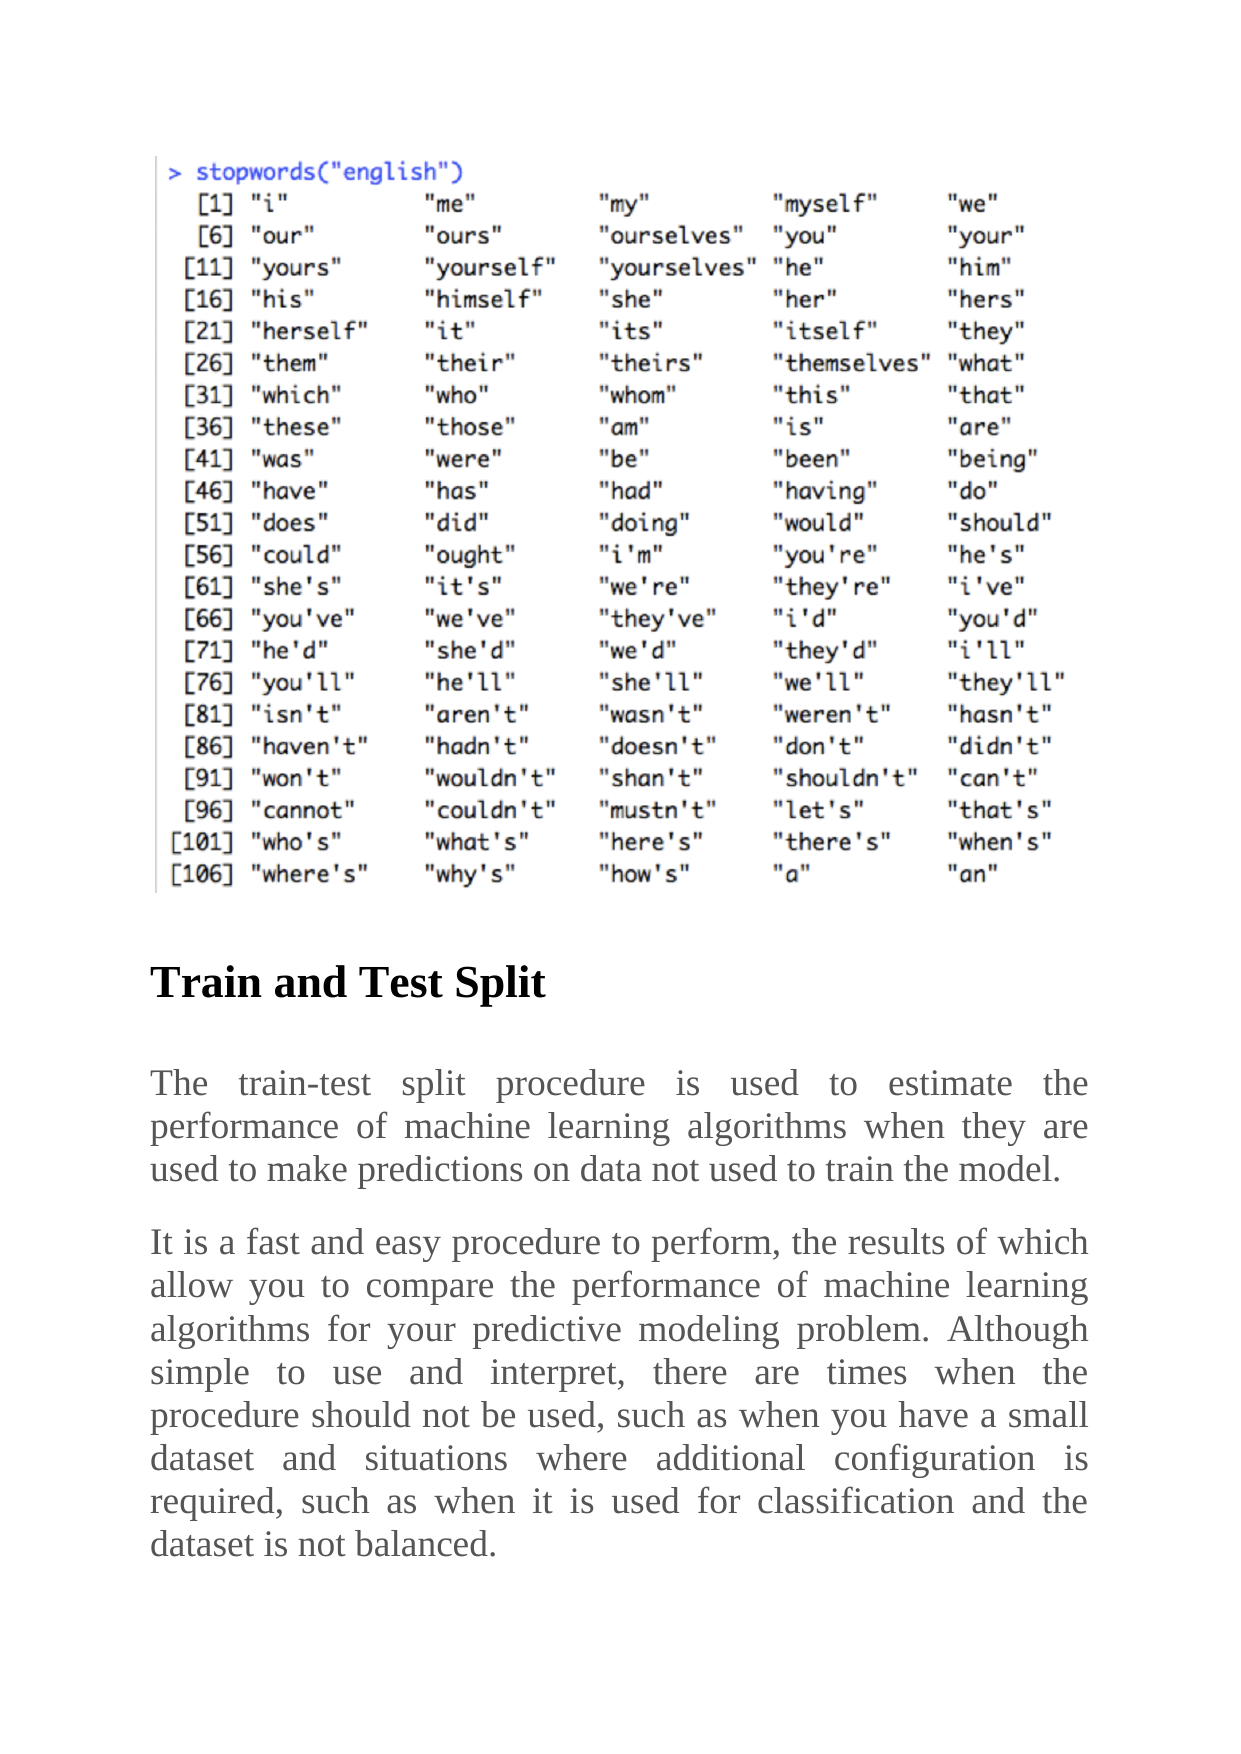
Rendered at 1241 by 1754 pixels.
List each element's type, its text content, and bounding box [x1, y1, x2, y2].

text It is a fast and easy procedure to perform, the results of which allow you to compare the performance of machine learning algorithms for your predictive modeling problem. Although simple to use and interpret, there are times when the procedure should not be used, such as when you have a small dataset and situations where additional configuration is required, such as when it is used for classification and the dataset is not balanced. [150, 1220, 1090, 1565]
text The train-test split procedure is used to estimate the performance of machine learning algorithms when they are used to make predictions on data not used to train the model. [150, 1060, 1090, 1190]
text Train and Test Split [150, 955, 1090, 1008]
picture [150, 150, 1091, 912]
